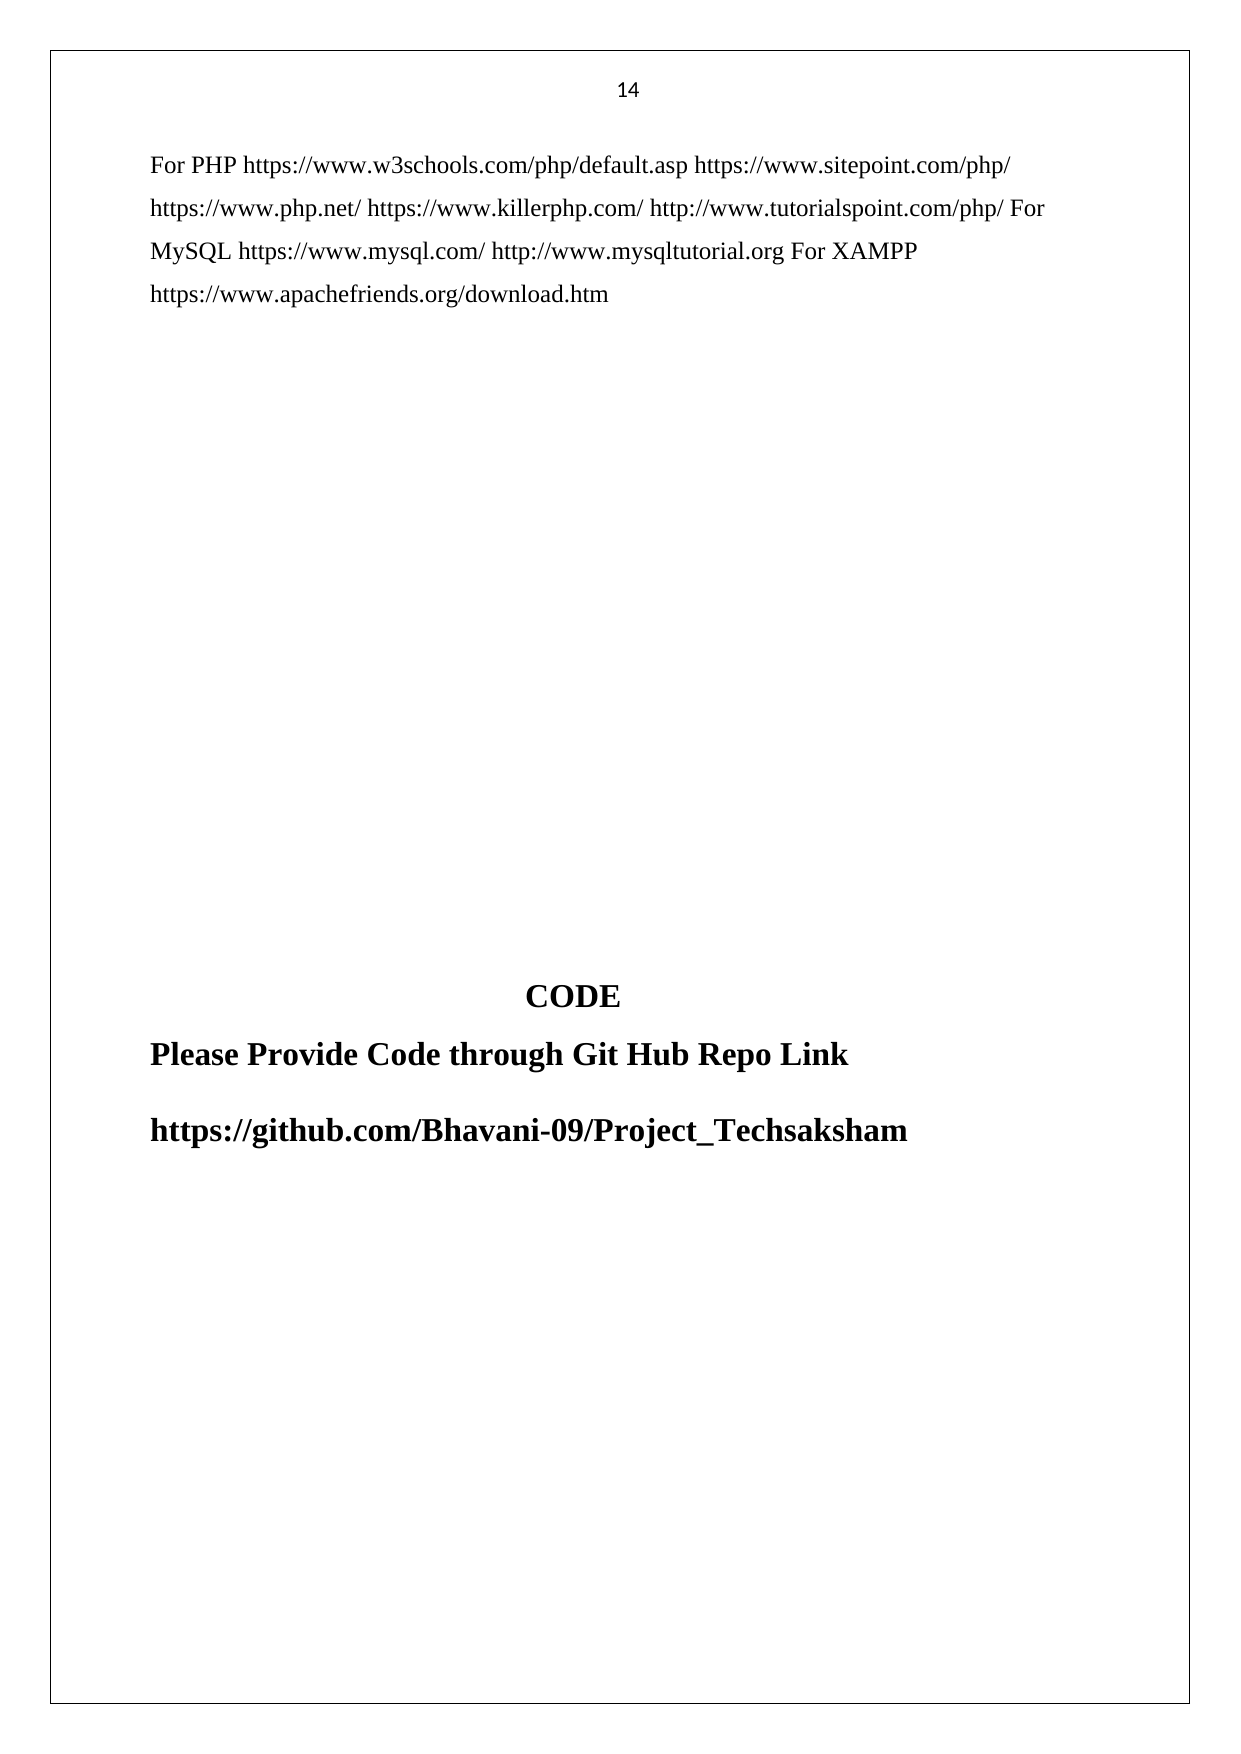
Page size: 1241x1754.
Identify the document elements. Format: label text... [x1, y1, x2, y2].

text Please Provide Code through Git Hub Repo Link [150, 1034, 1105, 1072]
text https://github.com/Bhavani-09/Project_Techsaksham [150, 1111, 1105, 1149]
text CODE [450, 977, 1105, 1015]
text For PHP https://www.w3schools.com/php/default.asp https://www.sitepoint.com/php/ https://www.php.net/ https://www.killerphp.com/ http://www.tutorialspoint.com/php/ For MySQL https://www.mysql.com/ http://www.mysqltutorial.org For XAMPP https://www.apachefriends.org/download.htm [150, 150, 1105, 308]
